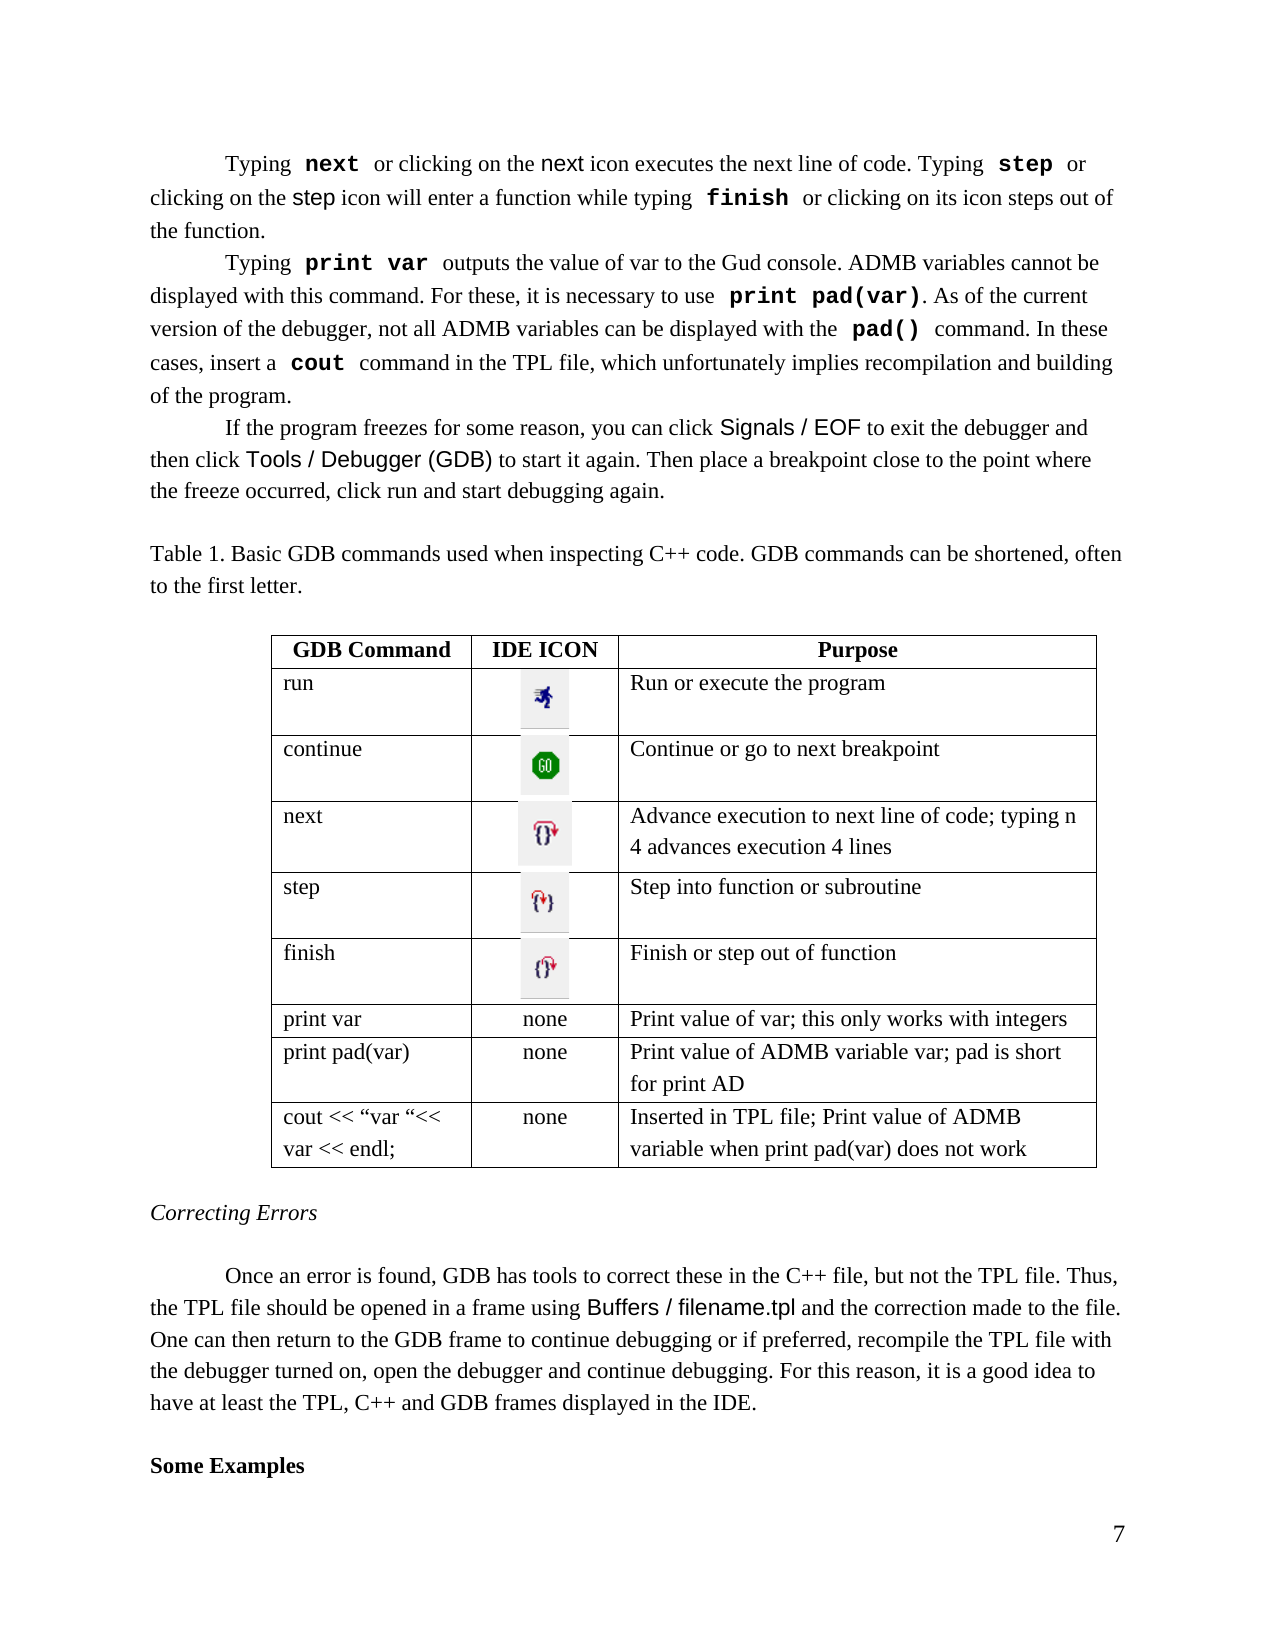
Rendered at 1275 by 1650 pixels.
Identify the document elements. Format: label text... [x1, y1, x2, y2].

table_header Purpose [619, 636, 1096, 668]
picture [520, 735, 570, 795]
table_cell step [272, 873, 471, 938]
text Typing print var outputs the value of var to the Gud console. ADMB variables cannot be displayed with this command. For these, it is necessary to use print pad(var). As of the current version of the debugger, not all ADMB variables can be displayed with the pad() command. In these cases, insert a cout command in the TPL file, which unfortunately implies recompilation and building of the program. [150, 249, 1125, 409]
table_cell Print value of ADMB variable var; pad is short for print AD [619, 1038, 1096, 1102]
table_cell none [472, 1103, 618, 1167]
table_cell [472, 669, 618, 734]
table_cell cout << “var “<< var << endl; [272, 1103, 471, 1167]
table_cell none [472, 1005, 618, 1037]
table_cell finish [272, 939, 471, 1004]
picture [520, 669, 570, 729]
table_cell Advance execution to next line of code; typing n 4 advances execution 4 lines [619, 802, 1096, 872]
text Some Examples [150, 1452, 1125, 1478]
picture [518, 801, 572, 866]
table_cell run [272, 669, 471, 734]
table_cell [472, 802, 618, 872]
table_cell Continue or go to next breakpoint [619, 736, 1096, 801]
table_cell continue [272, 736, 471, 801]
table_cell none [472, 1038, 618, 1102]
text If the program freezes for some reason, you can click Signals / EOF to exit the debugger and then click Tools / Debugger (GDB) to start it again. Then place a breakpoint close to the point where the freeze occurred, click run and start debugging again. [150, 414, 1125, 504]
table_cell Run or execute the program [619, 669, 1096, 734]
picture [520, 938, 570, 999]
table_header IDE ICON [472, 636, 618, 668]
text Typing next or clicking on the next icon executes the next line of code. Typing step or clicking on the step icon will enter a function while typing finish or clicking on its icon steps out of the function. [150, 150, 1125, 243]
table_cell print pad(var) [272, 1038, 471, 1102]
text Table 1. Basic GDB commands used when inspecting C++ code. GDB commands can be shortened, often to the first letter. [150, 540, 1125, 598]
text Correcting Errors [150, 1199, 1125, 1226]
table_cell Inserted in TPL file; Print value of ADMB variable when print pad(var) does not work [619, 1103, 1096, 1167]
table_cell [472, 939, 618, 1004]
text Once an error is found, GDB has tools to correct these in the C++ file, but not the TPL file. Thus, the TPL file should be opened in a frame using Buffers / filename.tpl and the correction made to the file. One can then return to the GDB frame to continue debugging or if preferred, recompile the TPL file with the debugger turned on, open the debugger and continue debugging. For this reason, it is a good idea to have at least the TPL, C++ and GDB frames displayed in the IDE. [150, 1262, 1125, 1415]
table_cell next [272, 802, 471, 872]
picture [520, 872, 570, 933]
table_cell print var [272, 1005, 471, 1037]
table_cell Print value of var; this only works with integers [619, 1005, 1096, 1037]
table_cell Step into function or subroutine [619, 873, 1096, 938]
table_cell [472, 873, 618, 938]
table_header GDB Command [272, 636, 471, 668]
table_cell [472, 736, 618, 801]
table_cell Finish or step out of function [619, 939, 1096, 1004]
